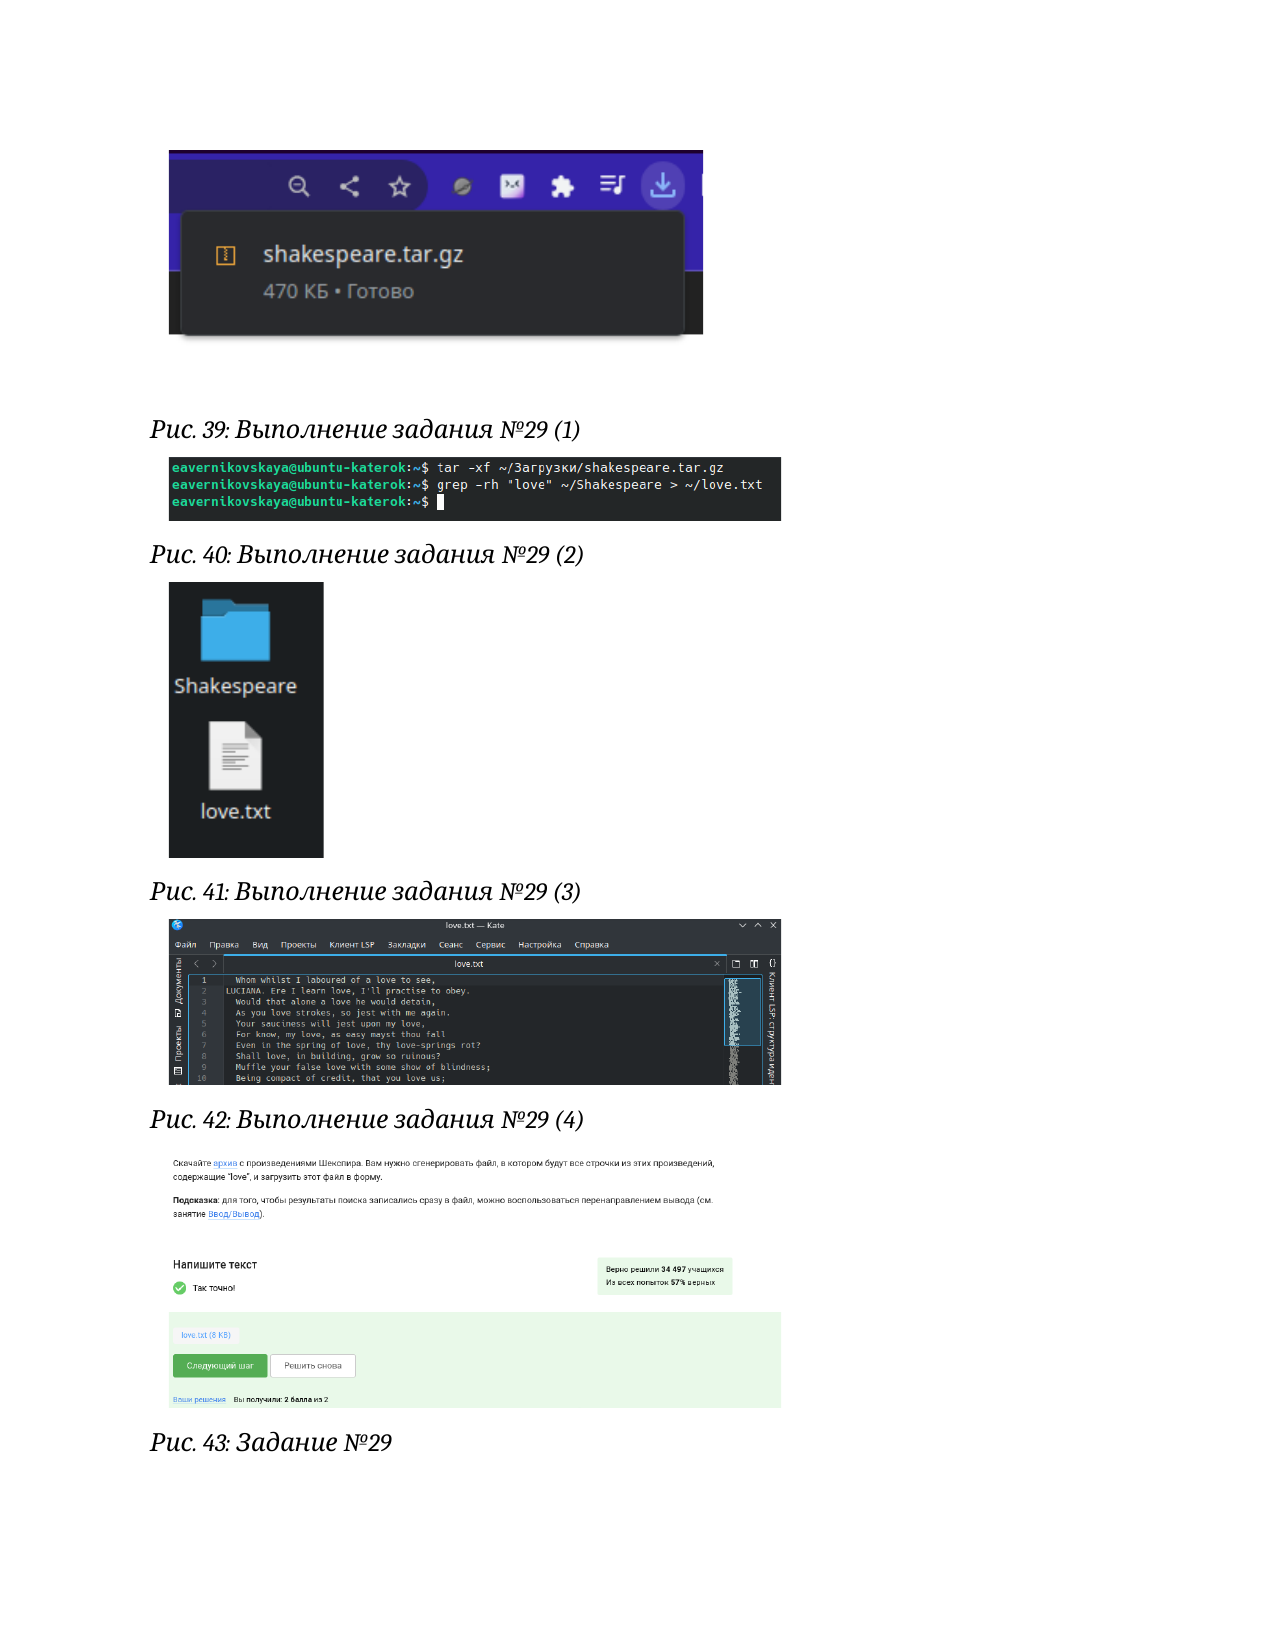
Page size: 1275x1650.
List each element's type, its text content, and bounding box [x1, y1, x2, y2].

picture [168, 1146, 782, 1408]
text Рис. 43: Задание №29 [150, 1428, 1125, 1457]
text Рис. 42: Выполнение задания №29 (4) [150, 1106, 1125, 1134]
picture [168, 582, 324, 858]
text Рис. 40: Выполнение задания №29 (2) [150, 541, 1125, 570]
picture [168, 150, 704, 396]
picture [168, 919, 782, 1085]
picture [168, 457, 782, 521]
text Рис. 39: Выполнение задания №29 (1) [150, 416, 1125, 445]
text Рис. 41: Выполнение задания №29 (3) [150, 878, 1125, 907]
